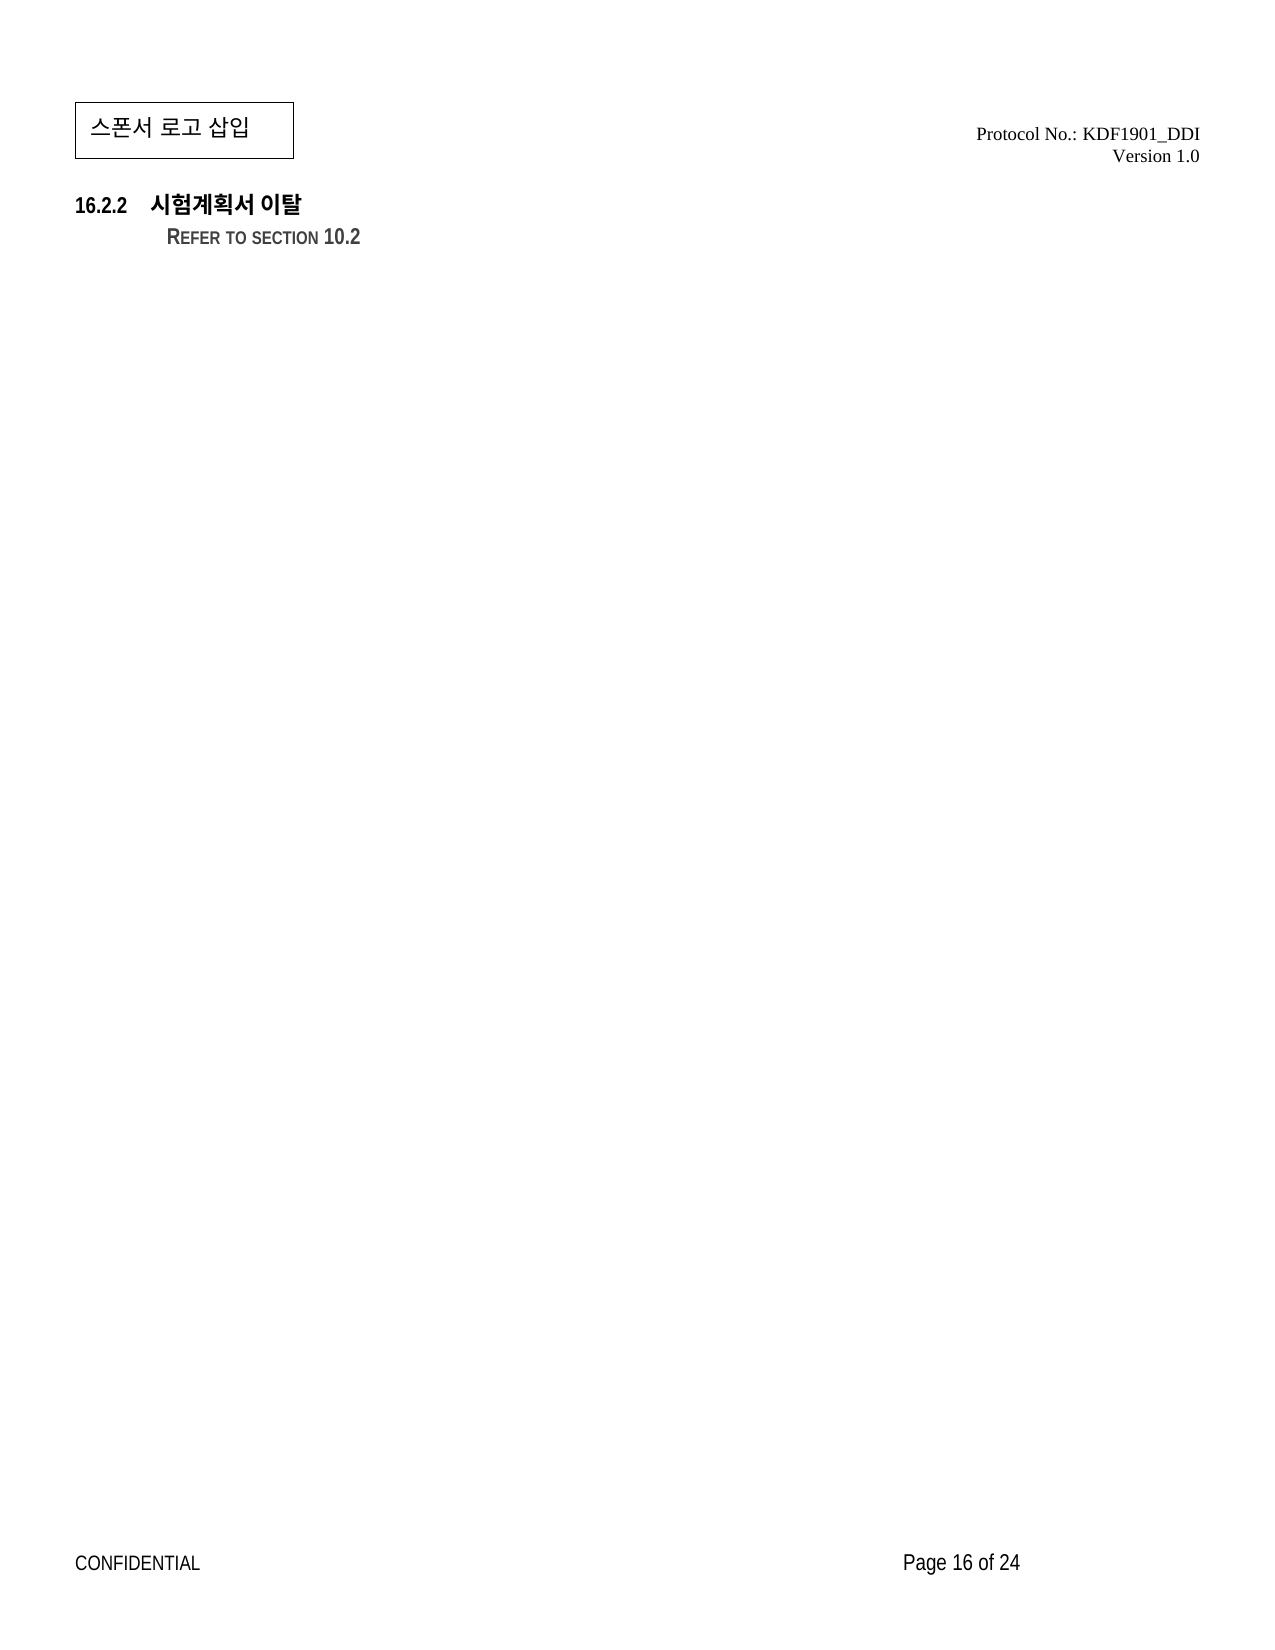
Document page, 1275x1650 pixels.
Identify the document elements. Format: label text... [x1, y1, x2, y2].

subtitle 시험계획서 이탈 [75, 187, 1200, 220]
text Refer to section 10.2 [167, 223, 1200, 249]
